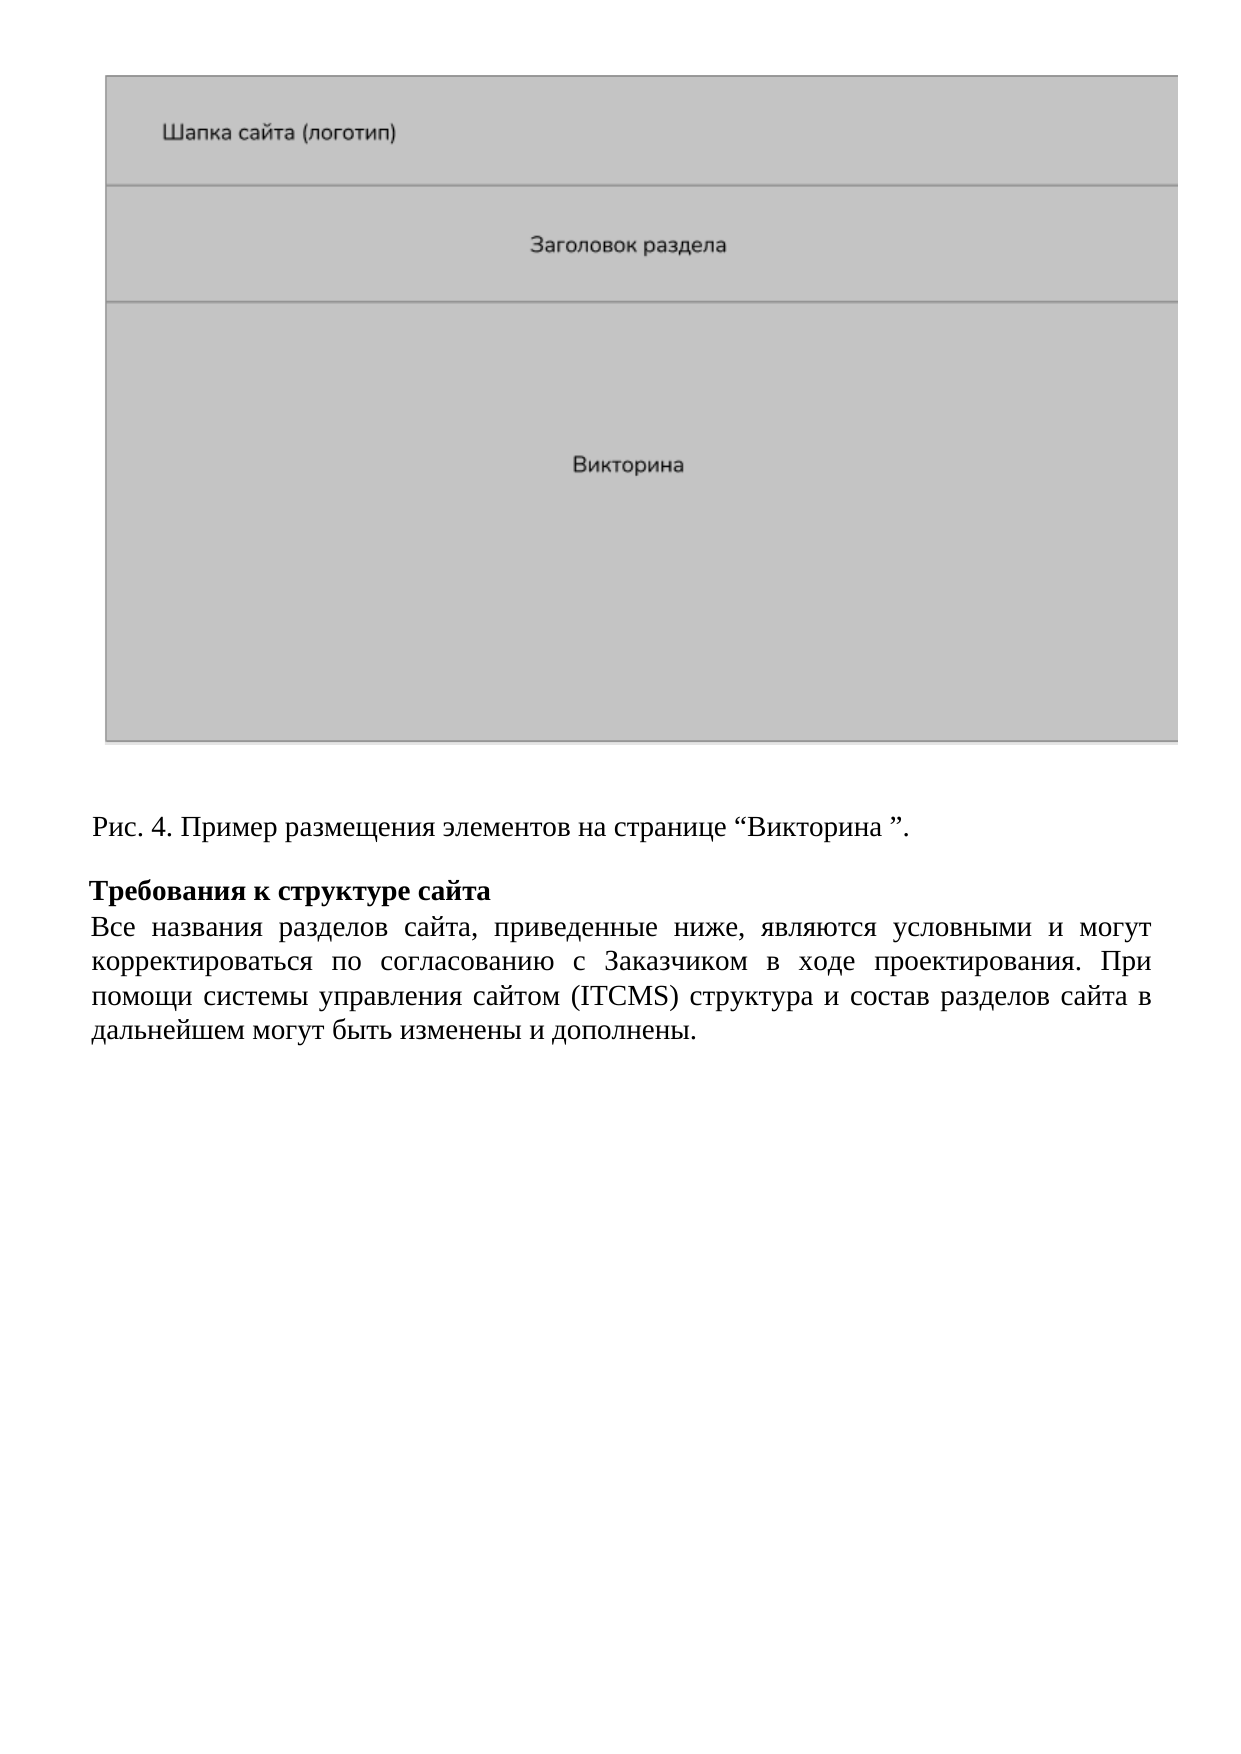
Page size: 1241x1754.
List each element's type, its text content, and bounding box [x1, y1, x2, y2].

text Все названия разделов сайта, приведенные ниже, являются условными и могут корректироваться по согласованию с Заказчиком в ходе проектирования. При помощи системы управления сайтом (ITCMS) структура и состав разделов сайта в дальнейшем могут быть изменены и дополнены. [90, 909, 1153, 1046]
picture [104, 75, 1178, 745]
subtitle Требования к структуре сайта [89, 873, 1162, 906]
text Рис. 4. Пример размещения элементов на странице “Викторина ”. [92, 809, 1162, 843]
